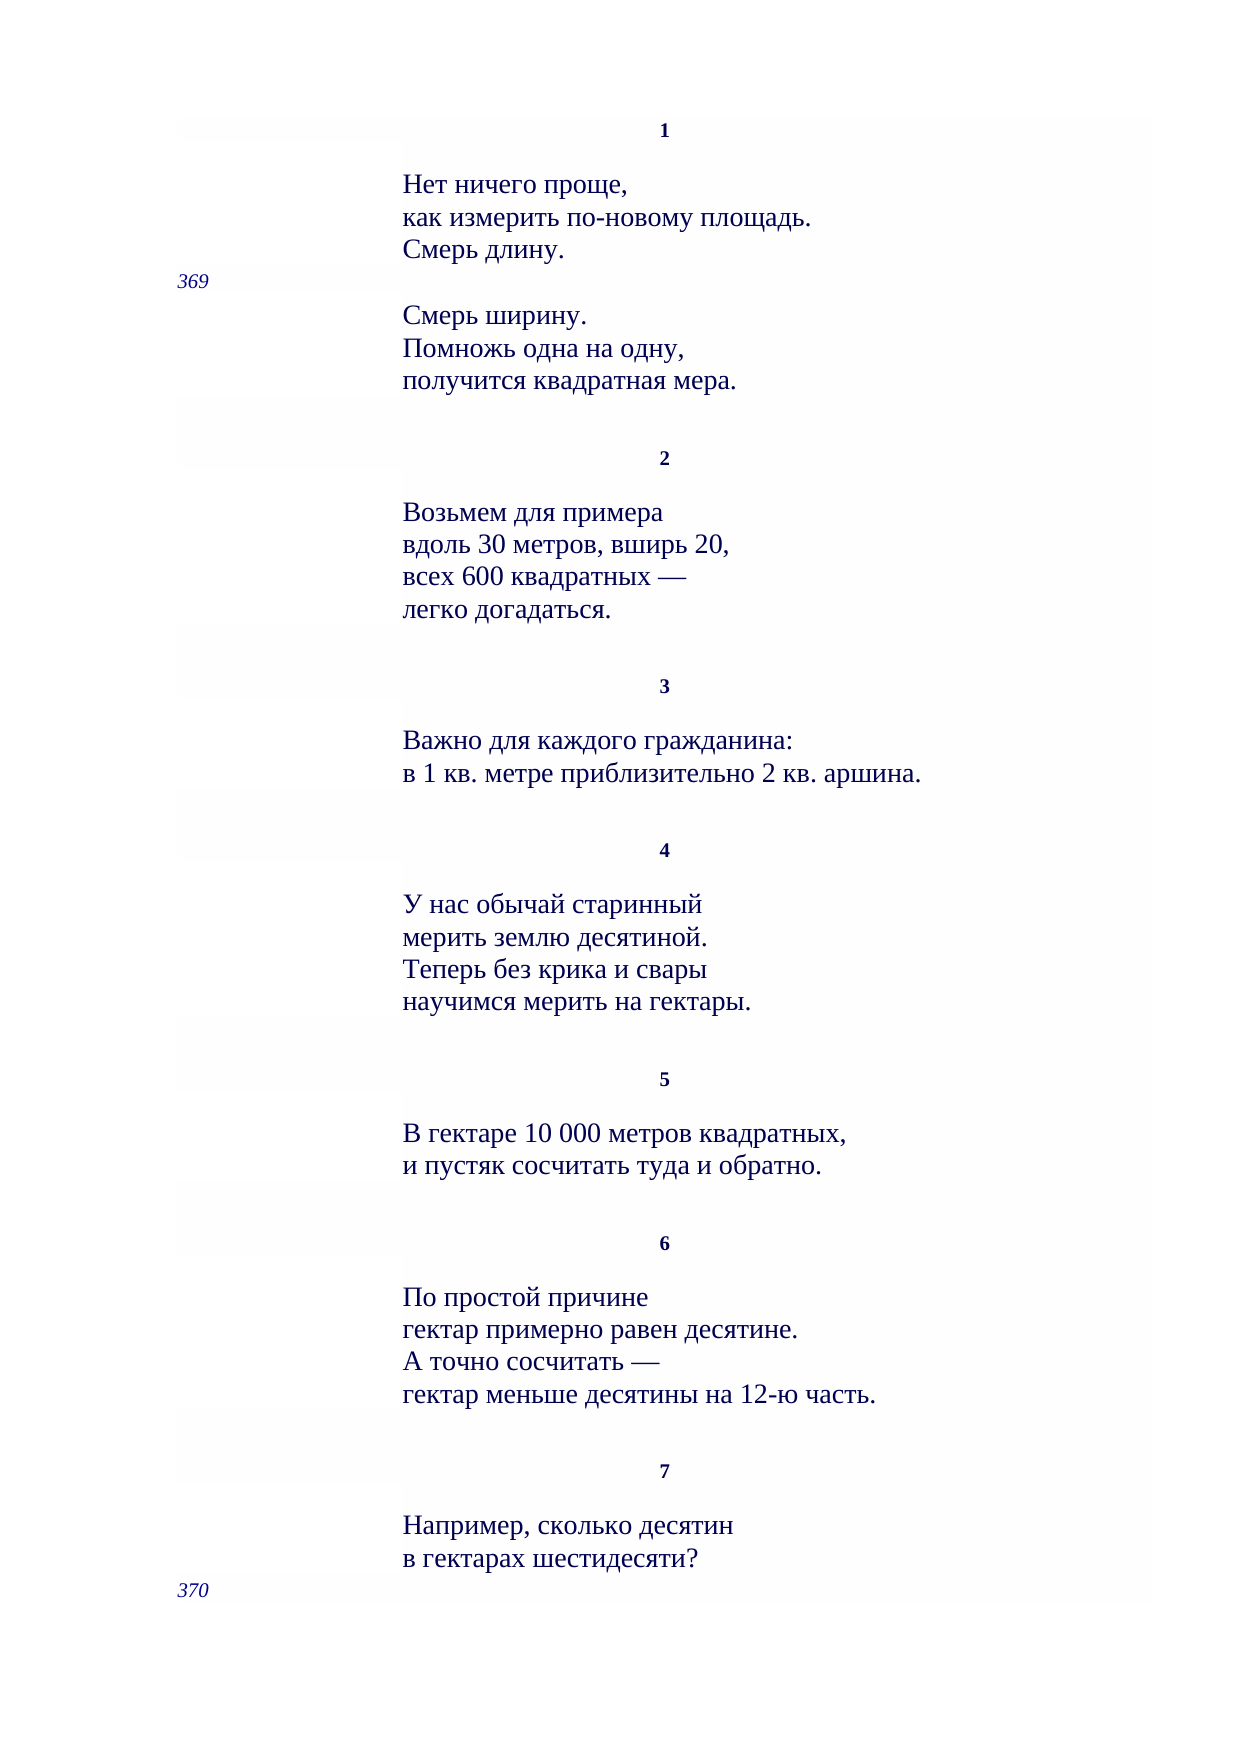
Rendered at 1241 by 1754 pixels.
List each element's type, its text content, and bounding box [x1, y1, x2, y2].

text 4 [177, 838, 1152, 862]
text У нас обычай старинный мерить землю десятиной. Теперь без крика и свары научимся мерить на гектары. [402, 887, 1152, 1017]
text Возьмем для примера вдоль 30 метров, вширь 20, всех 600 квадратных — легко догадаться. [402, 495, 1152, 624]
text 5 [177, 1067, 1152, 1091]
text 6 [177, 1231, 1152, 1255]
text 7 [177, 1459, 1152, 1483]
text В гектаре 10 000 метров квадратных, и пустяк сосчитать туда и обратно. [402, 1116, 1152, 1181]
text 2 [177, 446, 1152, 470]
text 3 [177, 674, 1152, 698]
text Важно для каждого гражданина: в 1 кв. метре приблизительно 2 кв. аршина. [402, 723, 1152, 788]
text 370 [177, 1578, 1152, 1602]
text По простой причине гектар примерно равен десятине. А точно сосчитать — гектар меньше десятины на 12-ю часть. [402, 1280, 1152, 1409]
text Например, сколько десятин в гектарах шестидесяти? [402, 1508, 1152, 1573]
text Смерь ширину. Помножь одна на одну, получится квадратная мера. [402, 298, 1152, 396]
text 369 [177, 269, 1152, 293]
text 1 [177, 118, 1152, 142]
text Нет ничего проще, как измерить по-новому площадь. Смерь длину. [402, 167, 1152, 264]
